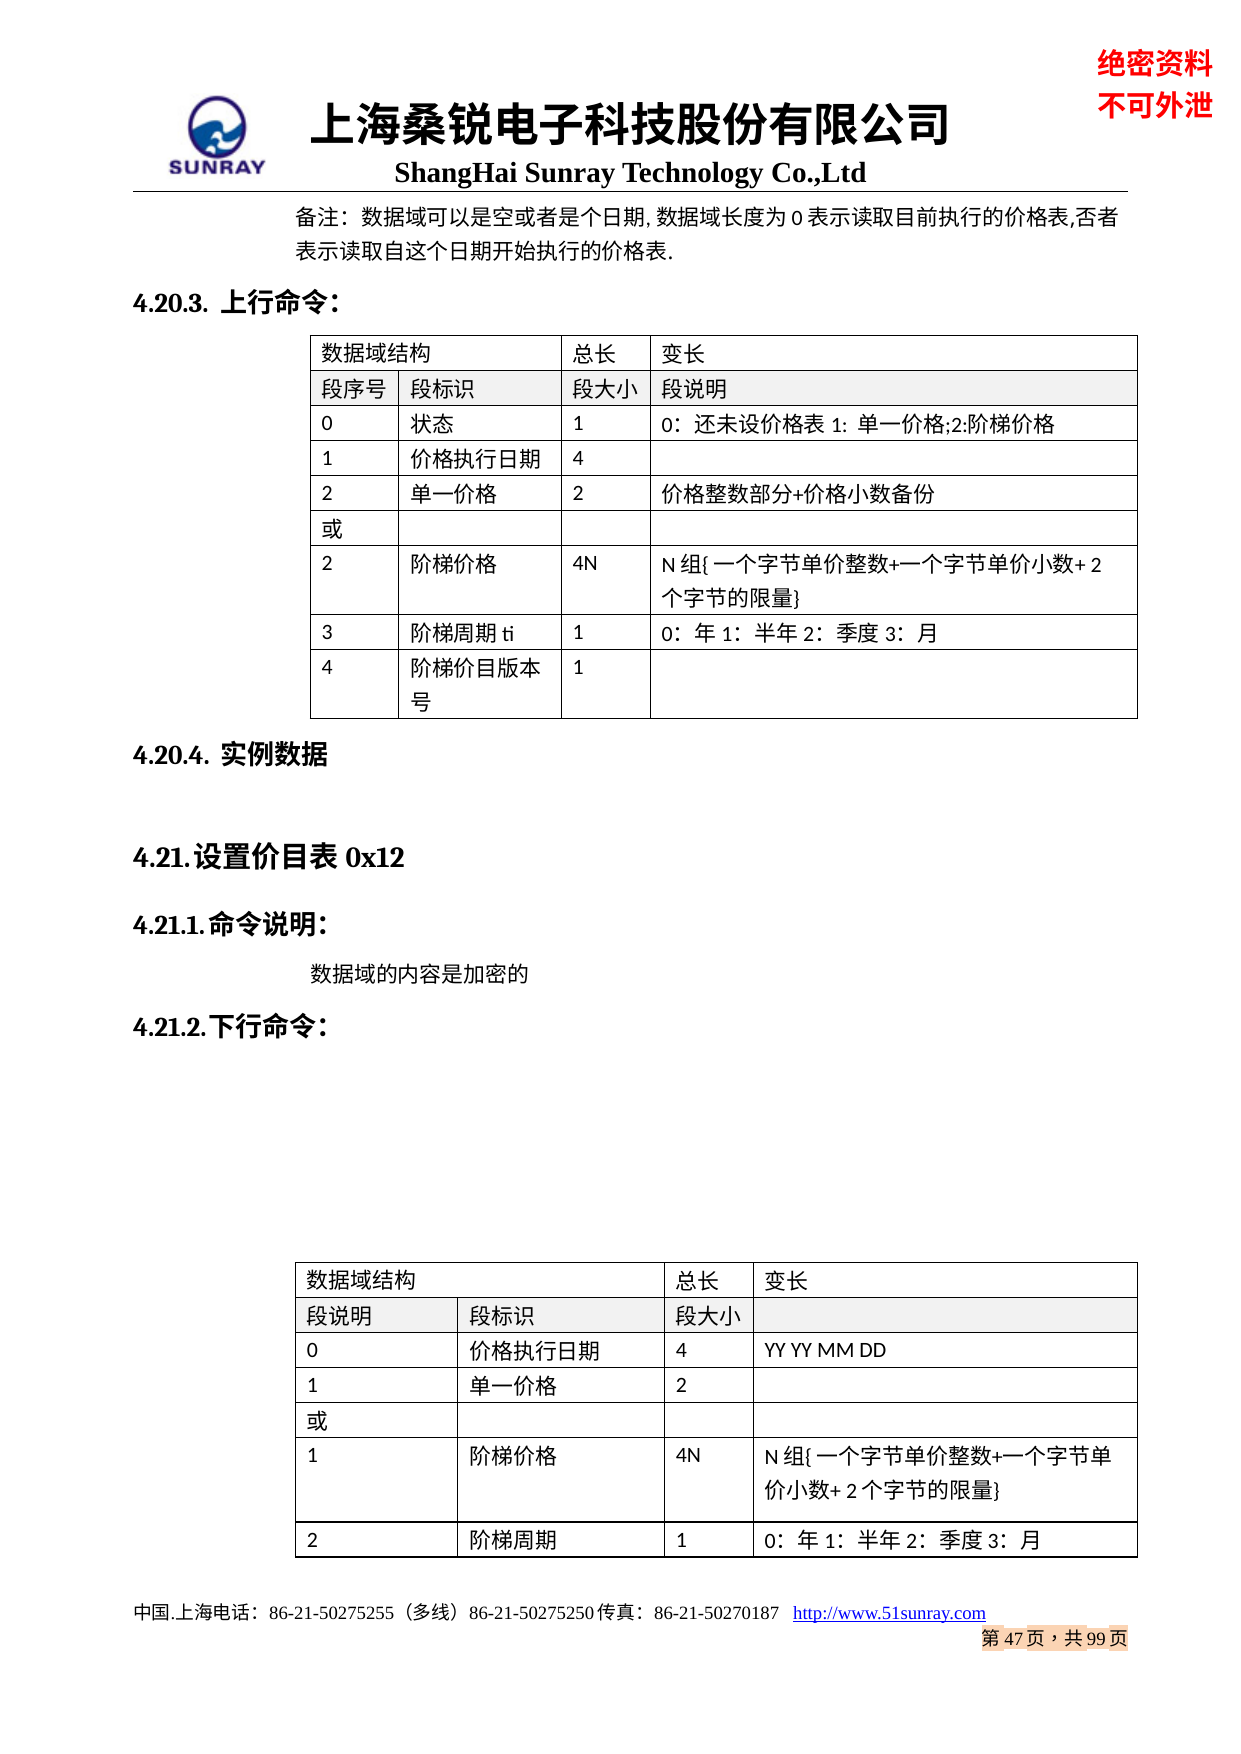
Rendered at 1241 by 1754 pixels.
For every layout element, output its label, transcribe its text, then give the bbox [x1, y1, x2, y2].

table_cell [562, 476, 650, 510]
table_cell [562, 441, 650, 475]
subtitle 设置价目表 0x12 [133, 821, 1128, 888]
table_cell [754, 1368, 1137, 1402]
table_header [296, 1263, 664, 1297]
subtitle 上行命令： [133, 267, 1128, 335]
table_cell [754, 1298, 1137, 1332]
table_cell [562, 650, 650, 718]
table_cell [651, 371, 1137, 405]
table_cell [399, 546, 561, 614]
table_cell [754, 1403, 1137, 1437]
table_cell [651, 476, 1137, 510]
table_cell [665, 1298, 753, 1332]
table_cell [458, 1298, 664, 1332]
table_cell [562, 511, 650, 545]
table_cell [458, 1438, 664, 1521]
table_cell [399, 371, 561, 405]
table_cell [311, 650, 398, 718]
subtitle 下行命令： [133, 990, 1128, 1058]
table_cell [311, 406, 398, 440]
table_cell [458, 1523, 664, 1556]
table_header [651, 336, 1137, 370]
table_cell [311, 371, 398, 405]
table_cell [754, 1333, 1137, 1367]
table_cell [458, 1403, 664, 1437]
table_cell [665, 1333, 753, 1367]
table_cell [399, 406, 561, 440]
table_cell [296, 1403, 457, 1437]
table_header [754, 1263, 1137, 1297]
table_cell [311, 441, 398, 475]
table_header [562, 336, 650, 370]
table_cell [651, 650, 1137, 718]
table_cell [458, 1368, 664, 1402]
subtitle 命令说明： [133, 888, 1128, 956]
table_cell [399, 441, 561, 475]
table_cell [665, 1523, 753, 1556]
list 数据域的内容是加密的 [310, 956, 1128, 990]
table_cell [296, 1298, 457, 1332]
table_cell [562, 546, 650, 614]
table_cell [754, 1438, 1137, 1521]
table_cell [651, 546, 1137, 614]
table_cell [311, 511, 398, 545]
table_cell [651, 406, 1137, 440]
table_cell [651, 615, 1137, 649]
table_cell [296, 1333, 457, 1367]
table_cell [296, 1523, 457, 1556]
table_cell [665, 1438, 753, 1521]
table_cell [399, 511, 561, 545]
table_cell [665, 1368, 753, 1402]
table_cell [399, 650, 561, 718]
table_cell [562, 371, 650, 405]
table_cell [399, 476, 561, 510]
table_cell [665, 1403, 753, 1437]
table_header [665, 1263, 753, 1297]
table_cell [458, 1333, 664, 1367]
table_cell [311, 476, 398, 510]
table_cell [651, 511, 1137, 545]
text 备注：数据域可以是空或者是个日期, 数据域长度为0表示读取目前执行的价格表,否者表示读取自这个日期开始执行的价格表. [295, 199, 1128, 267]
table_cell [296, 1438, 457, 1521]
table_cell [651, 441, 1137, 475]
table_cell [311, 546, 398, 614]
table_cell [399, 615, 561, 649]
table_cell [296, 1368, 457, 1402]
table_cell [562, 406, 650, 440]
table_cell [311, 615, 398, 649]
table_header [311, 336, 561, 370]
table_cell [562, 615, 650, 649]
picture [166, 93, 267, 179]
subtitle 实例数据 [133, 719, 1128, 787]
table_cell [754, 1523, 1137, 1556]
